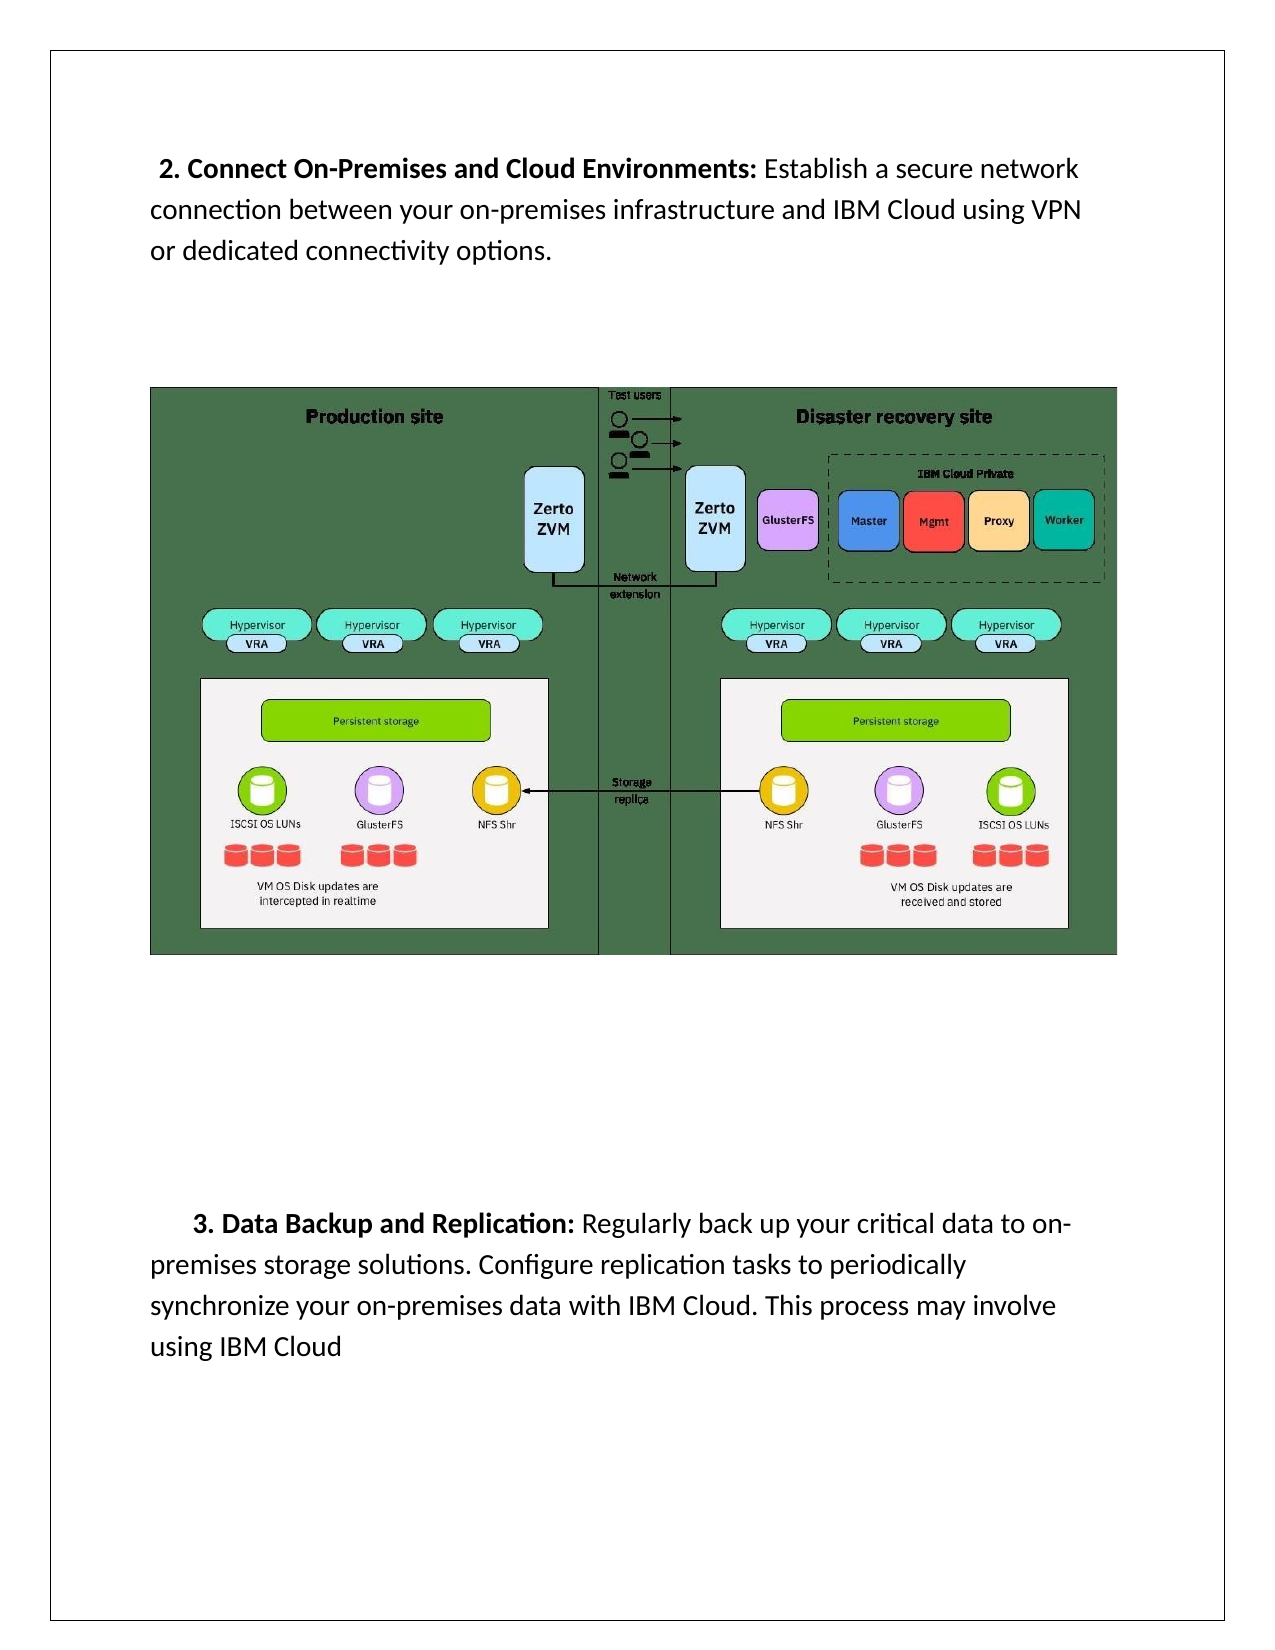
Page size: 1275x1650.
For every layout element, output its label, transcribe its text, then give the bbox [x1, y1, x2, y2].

picture [150, 387, 1118, 955]
list Connect On-Premises and Cloud Environments: Establish a secure network connection between your on-premises infrastructure and IBM Cloud using VPN or dedicated connectivity options. [150, 151, 1092, 268]
list Data Backup and Replication: Regularly back up your critical data to on-premises storage solutions. Configure replication tasks to periodically synchronize your on-premises data with IBM Cloud. This process may involve using IBM Cloud [150, 1205, 1109, 1364]
